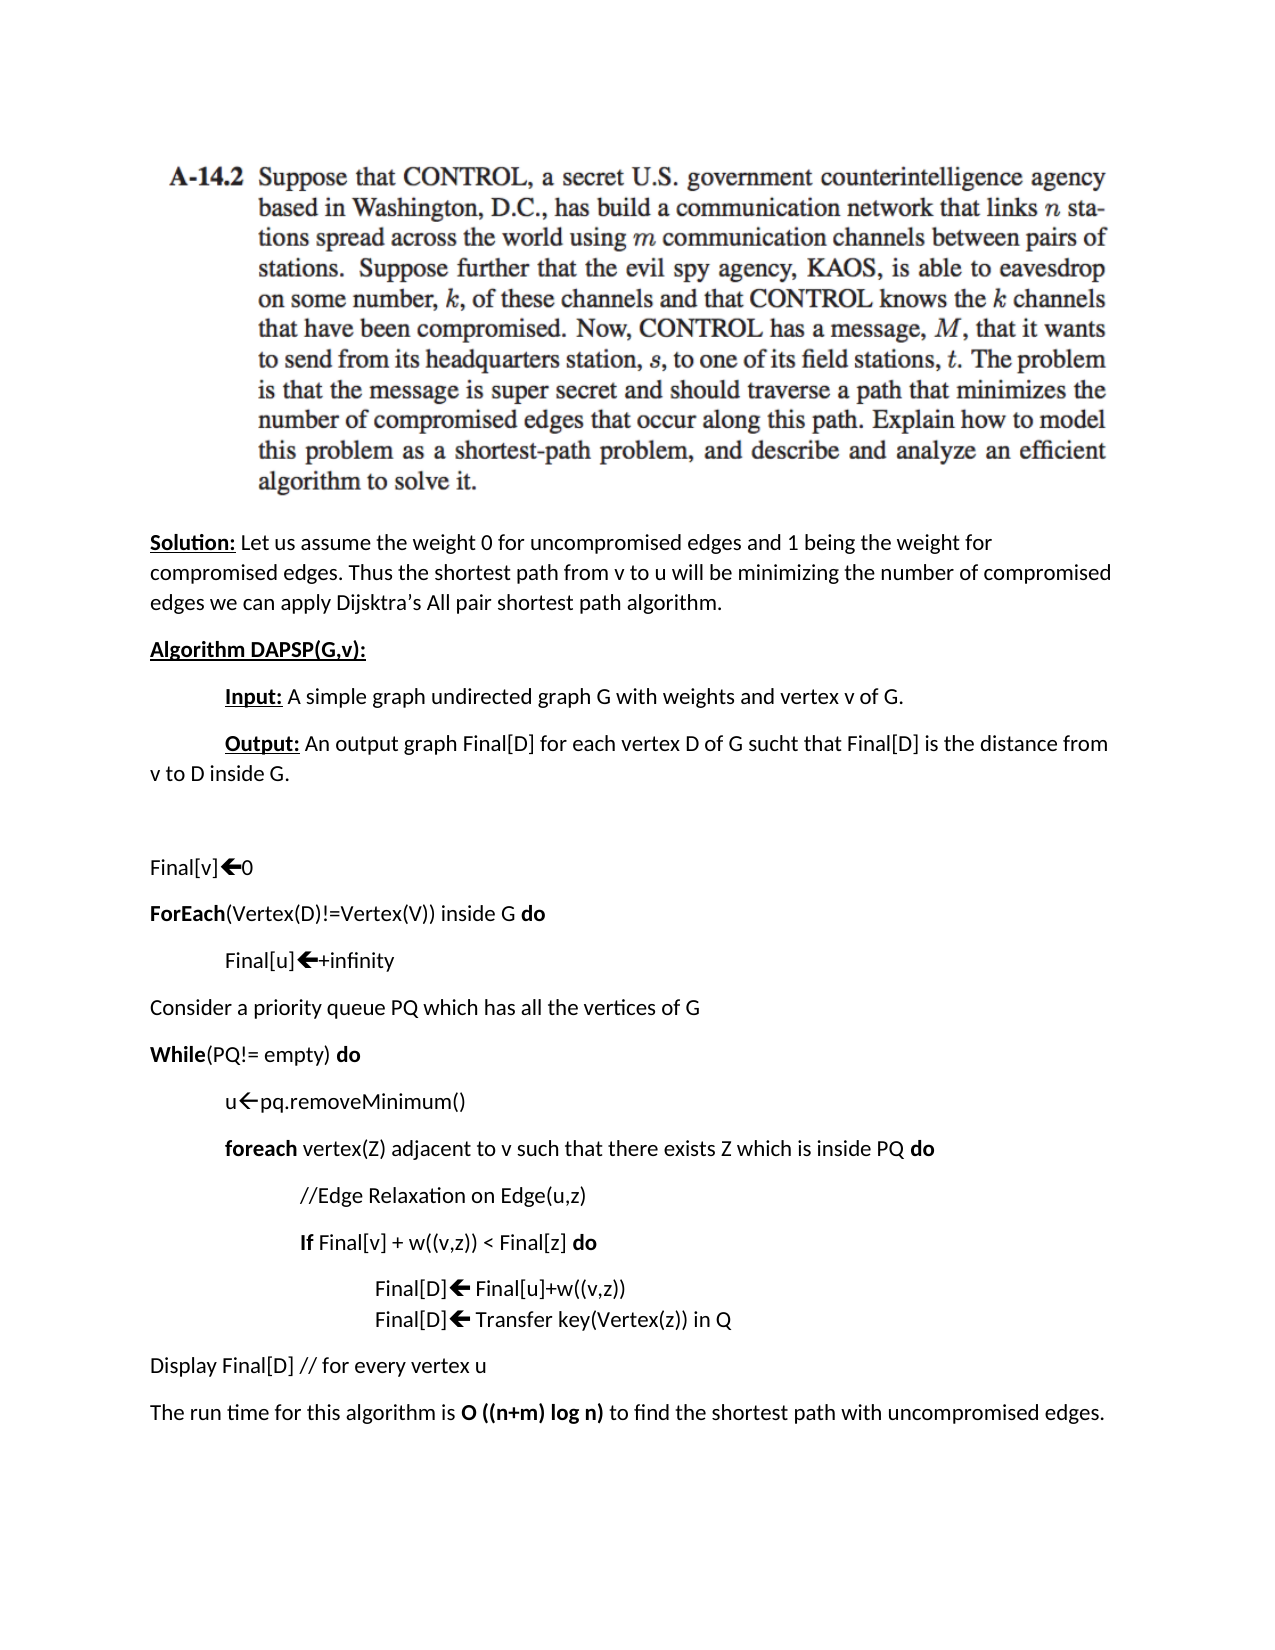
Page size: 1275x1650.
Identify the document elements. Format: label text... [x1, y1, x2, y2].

text Final[D] Final[u]+w((v,z)) Final[D] Transfer key(Vertex(z)) in Q [150, 1274, 1125, 1333]
text While(PQ!= empty) do [150, 1040, 1125, 1068]
text Output: An output graph Final[D] for each vertex D of G sucht that Final[D] is the distance from v to D inside G. [150, 729, 1125, 787]
text Solution: Let us assume the weight 0 for uncompromised edges and 1 being the weight for compromised edges. Thus the shortest path from v to u will be minimizing the number of compromised edges we can apply Dijsktra’s All pair shortest path algorithm. [150, 528, 1125, 616]
text ForEach(Vertex(D)!=Vertex(V)) inside G do [150, 899, 1125, 928]
picture [150, 150, 1125, 509]
text Final[u]+infinity [150, 946, 1125, 974]
text Input: A simple graph undirected graph G with weights and vertex v of G. [150, 682, 1125, 710]
text If Final[v] + w((v,z)) < Final[z] do [150, 1228, 1125, 1256]
text //Edge Relaxation on Edge(u,z) [150, 1181, 1125, 1209]
text Final[v]0 [150, 853, 1125, 881]
text Display Final[D] // for every vertex u [150, 1352, 1125, 1380]
text The run time for this algorithm is O ((n+m) log n) to find the shortest path with uncompromised edges. [150, 1398, 1125, 1427]
text Algorithm DAPSP(G,v): [150, 635, 1125, 663]
text Consider a priority queue PQ which has all the vertices of G [150, 993, 1125, 1021]
text upq.removeMinimum() [150, 1087, 1125, 1115]
text foreach vertex(Z) adjacent to v such that there exists Z which is inside PQ do [150, 1134, 1125, 1162]
